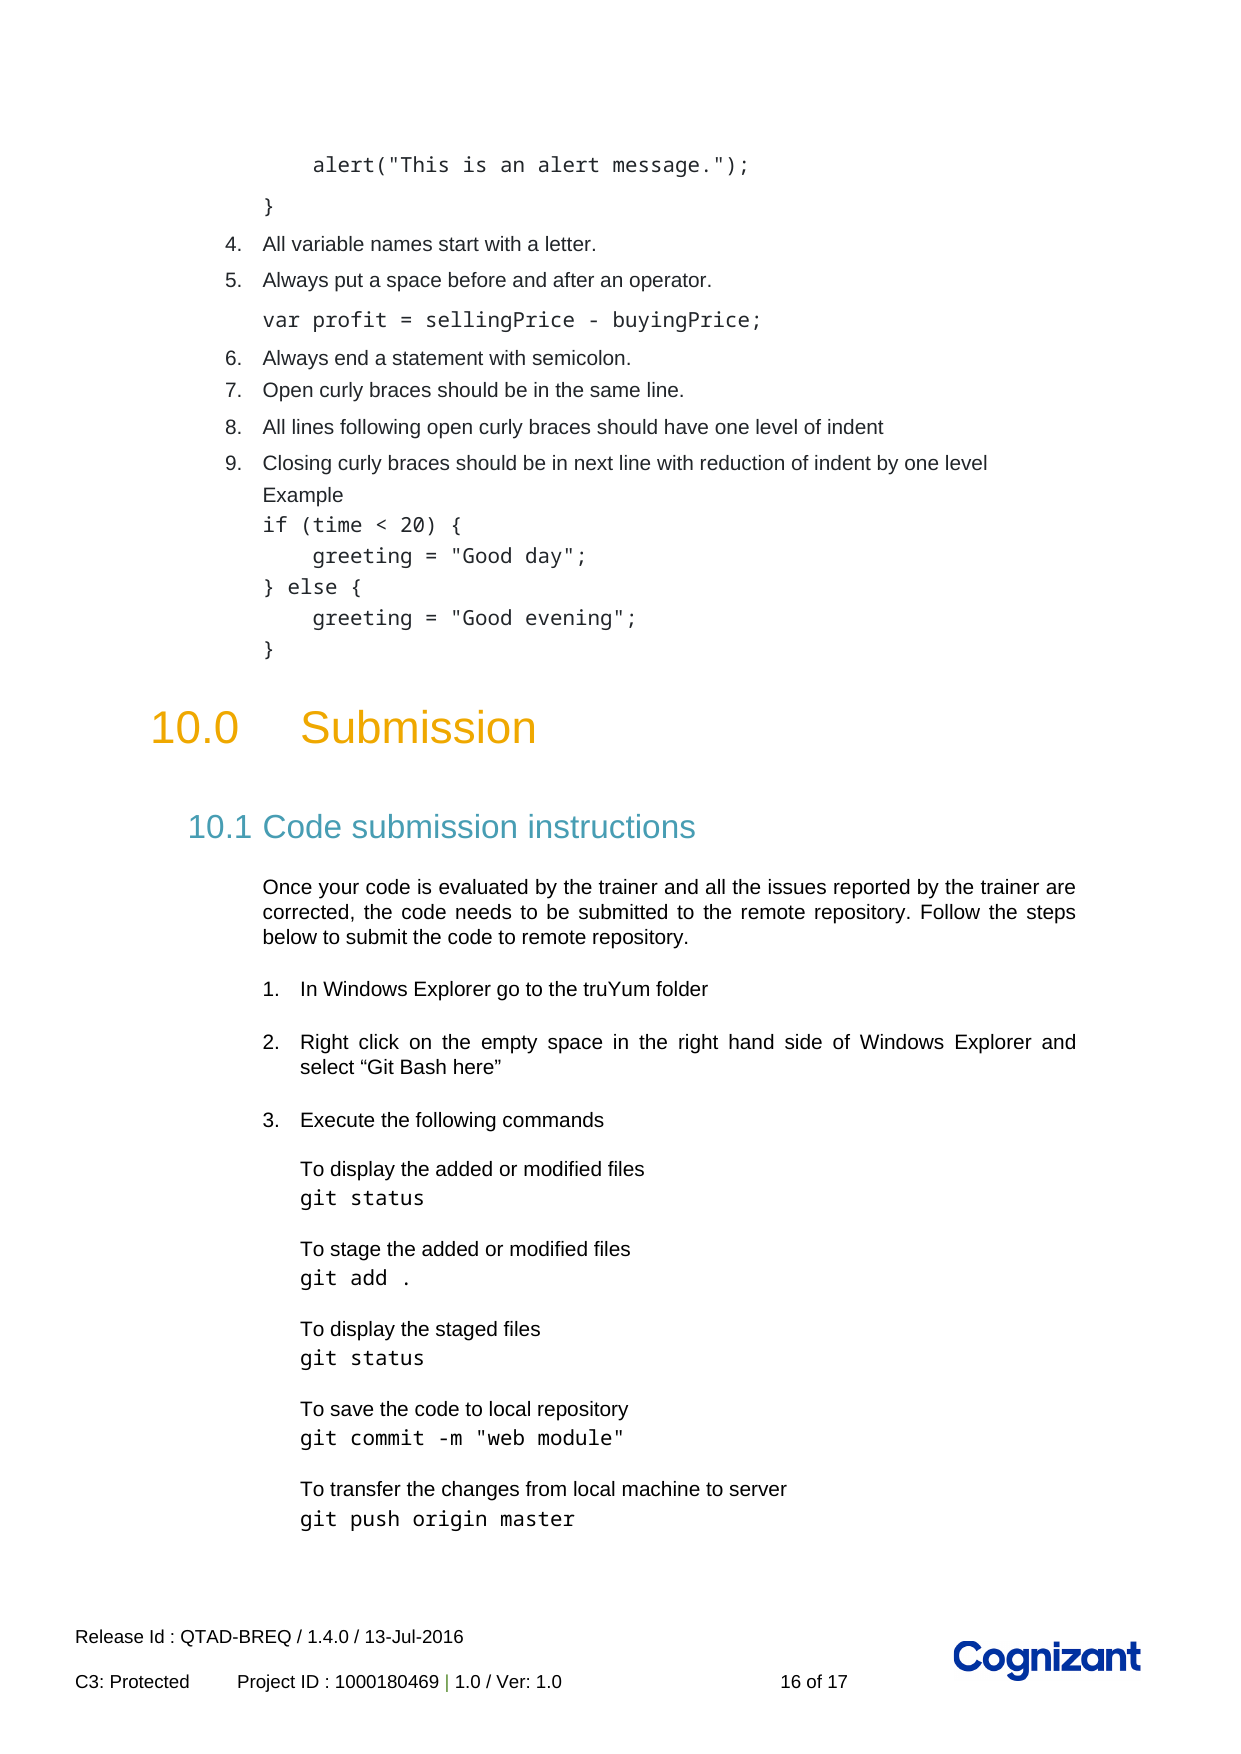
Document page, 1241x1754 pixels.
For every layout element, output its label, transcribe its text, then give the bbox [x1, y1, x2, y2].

text git add . [300, 1263, 1078, 1292]
text git push origin master [300, 1504, 1078, 1532]
list All variable names start with a letter. [225, 232, 1090, 256]
text var profit = sellingPrice - buyingPrice; [262, 305, 1078, 333]
text alert("This is an alert message."); [262, 150, 1078, 178]
text To display the added or modified files [300, 1157, 1078, 1181]
list Execute the following commands [262, 1107, 1078, 1132]
text Example [262, 483, 1078, 507]
picture [953, 1641, 1142, 1681]
list All lines following open curly braces should have one level of indent [225, 414, 1090, 438]
list Always end a statement with semicolon. [225, 346, 1090, 370]
text } else { [262, 572, 1078, 601]
text To save the code to local repository [300, 1397, 1078, 1421]
text git status [300, 1343, 1078, 1372]
text git status [300, 1183, 1078, 1212]
text greeting = "Good day"; [262, 541, 1078, 569]
text To stage the added or modified files [300, 1237, 1078, 1261]
text if (time < 20) { [262, 510, 1078, 538]
text } [262, 191, 1078, 219]
text git commit -m "web module" [300, 1423, 1078, 1452]
list Open curly braces should be in the same line. [225, 378, 1090, 402]
list Closing curly braces should be in next line with reduction of indent by one level [225, 451, 1090, 475]
text To display the staged files [300, 1317, 1078, 1341]
text Once your code is evaluated by the trainer and all the issues reported by the trainer are corrected, the code needs to be submitted to the remote repository. Follow the steps below to submit the code to remote repository. [262, 873, 1078, 948]
text } [262, 634, 1078, 663]
text greeting = "Good evening"; [262, 603, 1078, 632]
list In Windows Explorer go to the truYum folder [262, 976, 1078, 1001]
subtitle Code submission instructions [187, 807, 1090, 846]
text To transfer the changes from local machine to server [300, 1477, 1078, 1501]
subtitle Submission [150, 700, 1078, 753]
list Always put a space before and after an operator. [225, 268, 1090, 292]
list Right click on the empty space in the right hand side of Windows Explorer and select “Git Bash here” [262, 1029, 1078, 1079]
